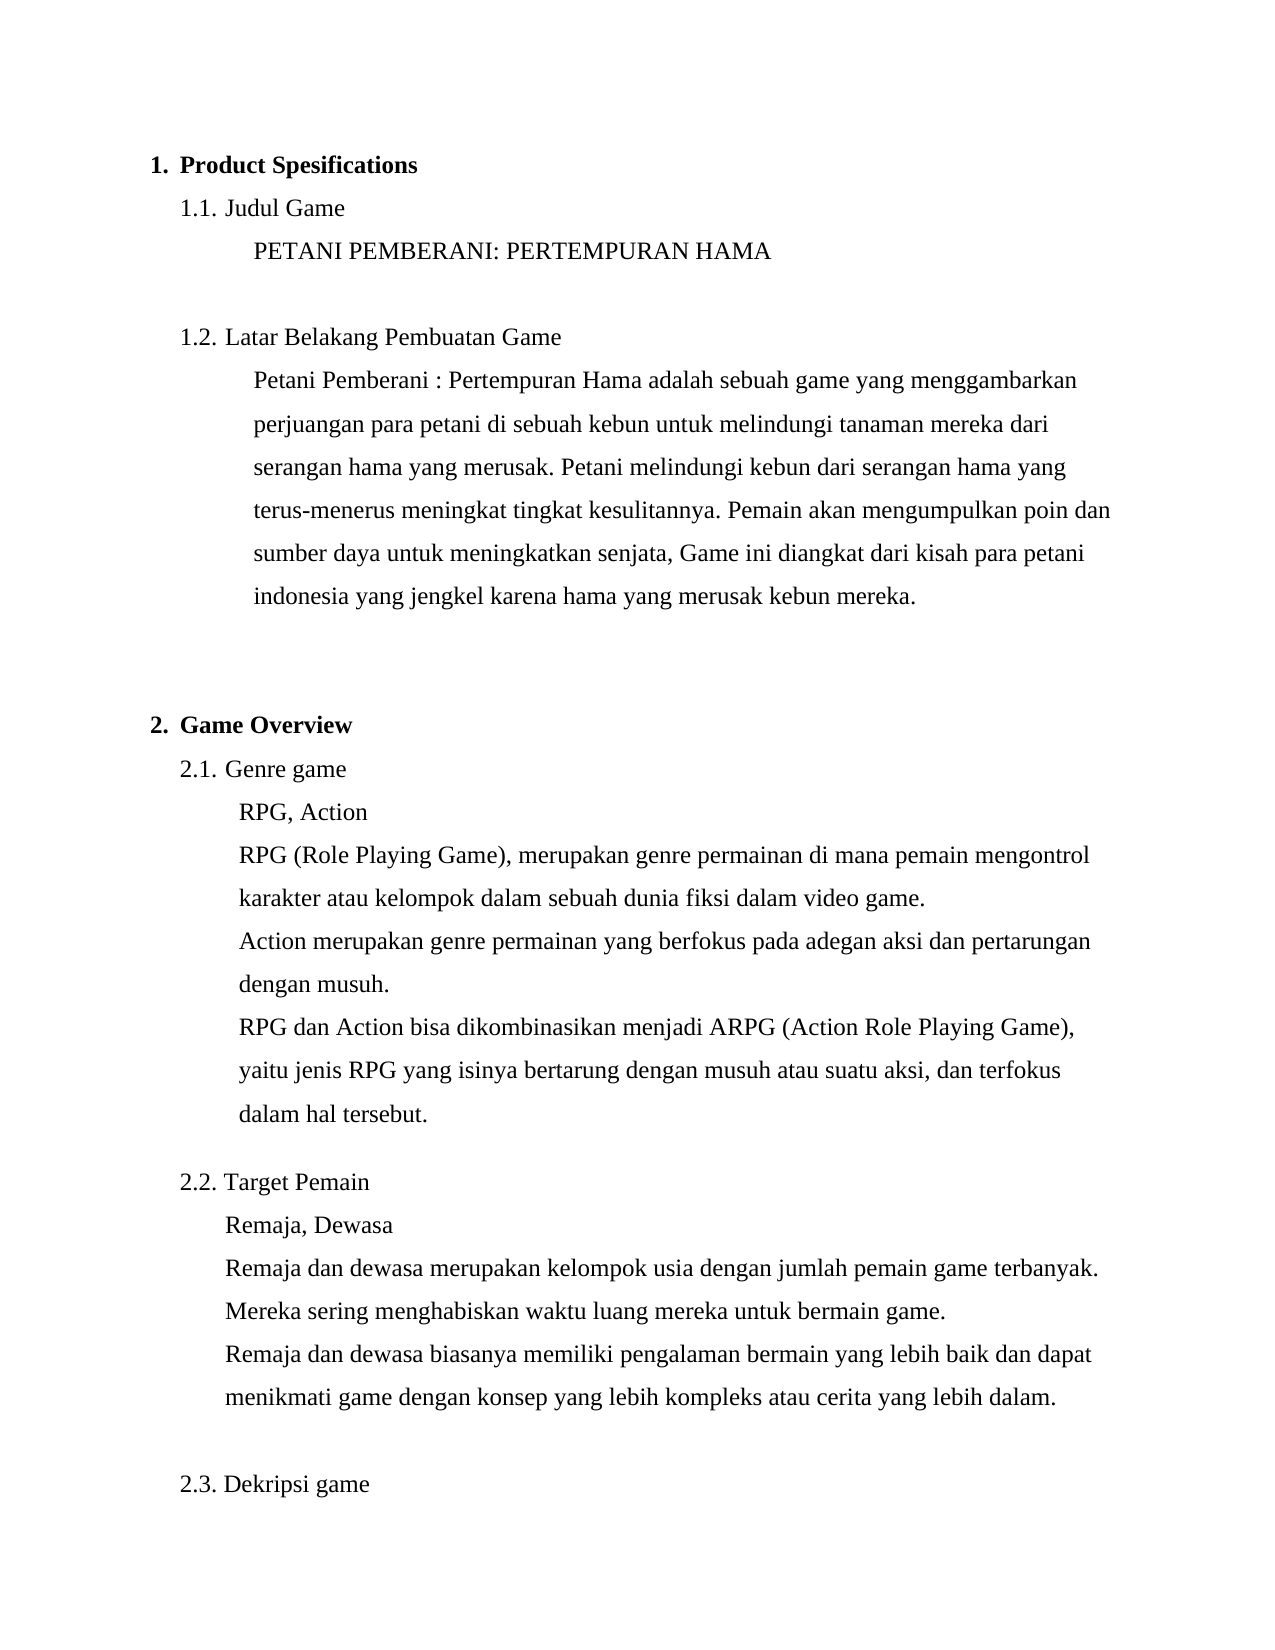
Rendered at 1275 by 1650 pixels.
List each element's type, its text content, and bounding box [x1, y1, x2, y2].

list Game Overview [150, 711, 1125, 739]
text Remaja dan dewasa biasanya memiliki pengalaman bermain yang lebih baik dan dapat menikmati game dengan konsep yang lebih kompleks atau cerita yang lebih dalam. [225, 1339, 1125, 1411]
text 2.3. Dekripsi game [179, 1469, 1125, 1497]
text Remaja dan dewasa merupakan kelompok usia dengan jumlah pemain game terbanyak. Mereka sering menghabiskan waktu luang mereka untuk bermain game. [225, 1253, 1125, 1325]
list Latar Belakang Pembuatan Game [179, 322, 1125, 351]
text RPG (Role Playing Game), merupakan genre permainan di mana pemain mengontrol karakter atau kelompok dalam sebuah dunia fiksi dalam video game. [238, 840, 1125, 912]
text Action merupakan genre permainan yang berfokus pada adegan aksi dan pertarungan dengan musuh. [238, 926, 1125, 998]
list Judul Game [179, 193, 1125, 222]
text PETANI PEMBERANI: PERTEMPURAN HAMA [232, 236, 1125, 265]
text Remaja, Dewasa [179, 1210, 1125, 1239]
list Product Spesifications [150, 150, 1125, 179]
text Petani Pemberani : Pertempuran Hama adalah sebuah game yang menggambarkan perjuangan para petani di sebuah kebun untuk melindungi tanaman mereka dari serangan hama yang merusak. Petani melindungi kebun dari serangan hama yang terus-menerus meningkat tingkat kesulitannya. Pemain akan mengumpulkan poin dan sumber daya untuk meningkatkan senjata, Game ini diangkat dari kisah para petani indonesia yang jengkel karena hama yang merusak kebun mereka. [253, 366, 1125, 610]
text RPG dan Action bisa dikombinasikan menjadi ARPG (Action Role Playing Game), yaitu jenis RPG yang isinya bertarung dengan musuh atau suatu aksi, dan terfokus dalam hal tersebut. [238, 1012, 1125, 1127]
text 2.2. Target Pemain [179, 1167, 1125, 1196]
text 2.1. Genre game [179, 754, 1125, 782]
text RPG, Action [179, 797, 1125, 826]
